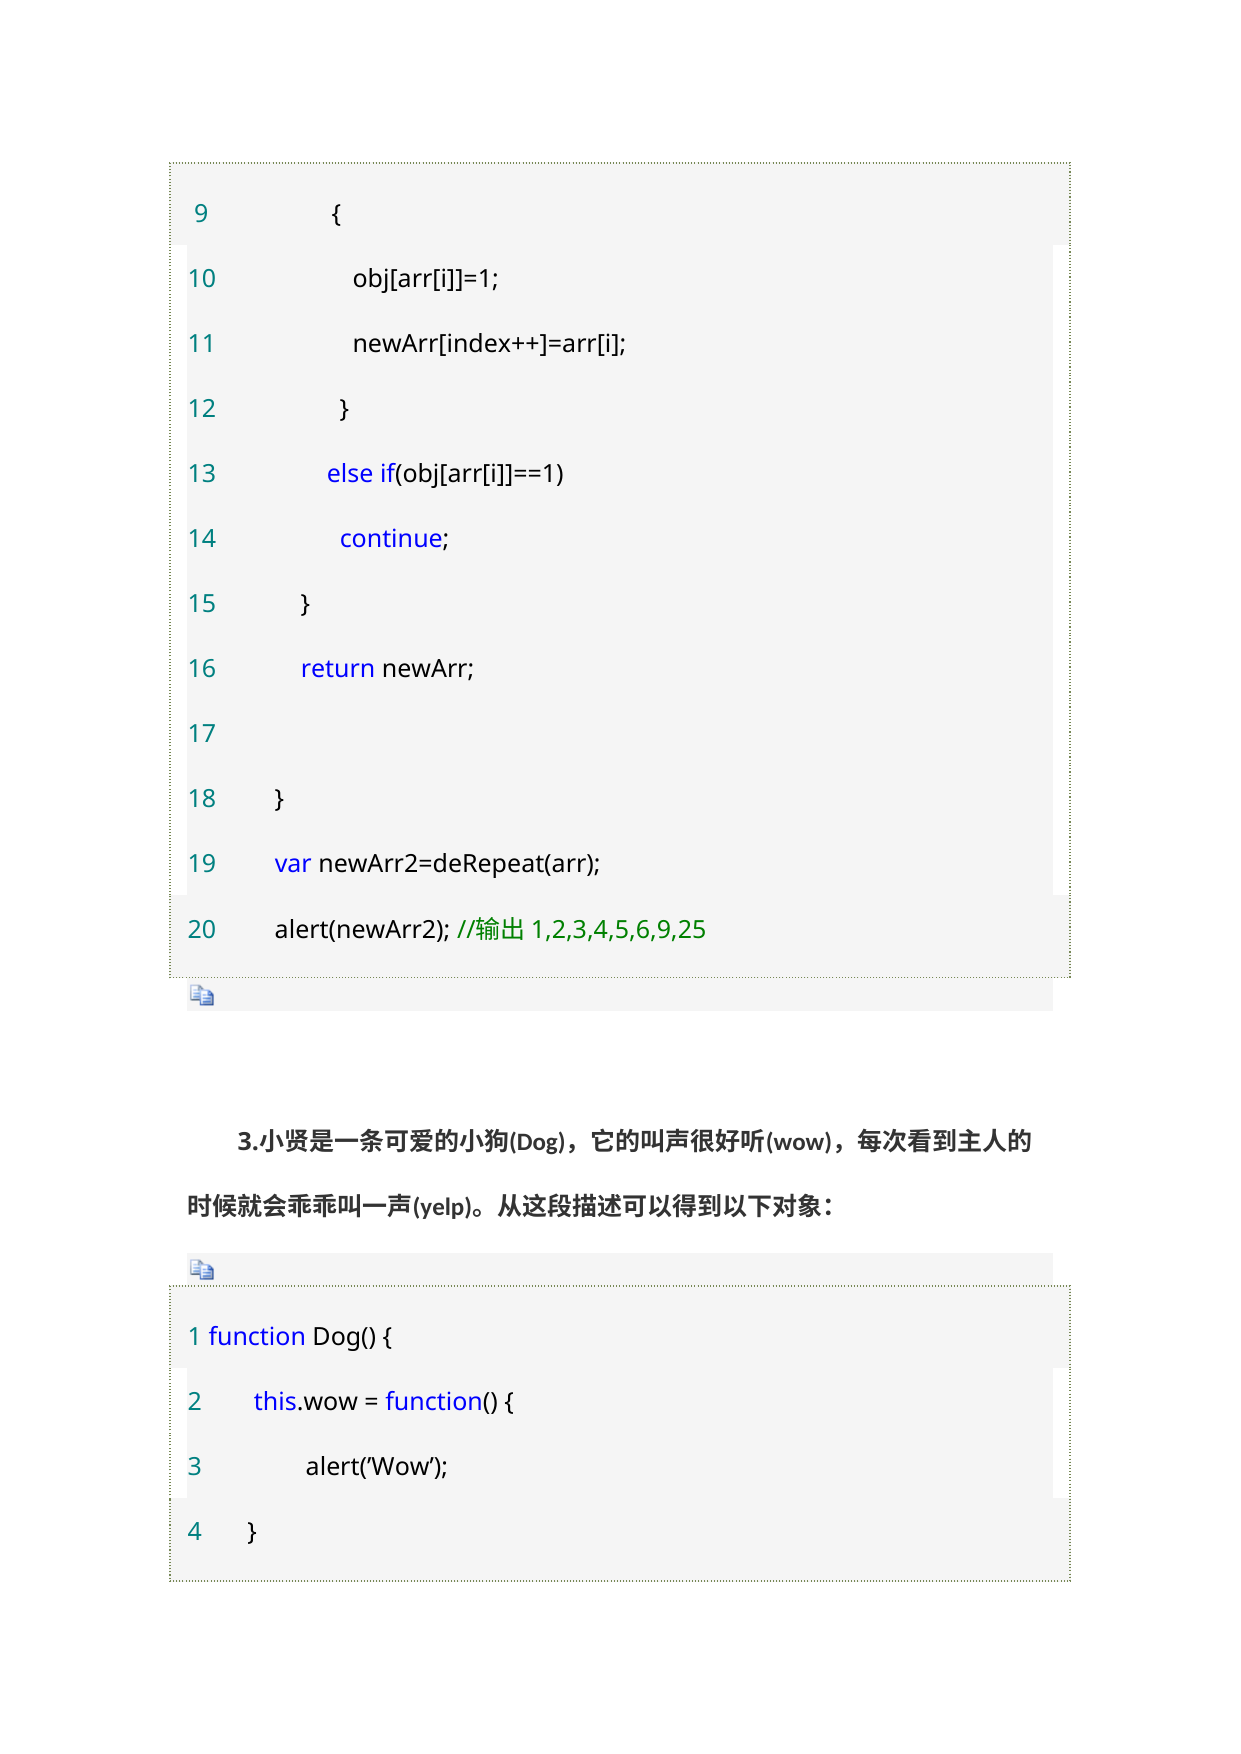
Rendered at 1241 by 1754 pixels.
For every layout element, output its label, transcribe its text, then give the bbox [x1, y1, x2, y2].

text 20 alert(newArr2); //输出1,2,3,4,5,6,9,25 [169, 877, 1071, 978]
text 18 } [187, 765, 1053, 830]
text 16 return newArr; [187, 635, 1053, 700]
text 2 this.wow = function() { [187, 1368, 1053, 1433]
text 1 function Dog() { [169, 1285, 1071, 1368]
text 4 } [169, 1480, 1071, 1582]
text 10 obj[arr[i]]=1; [187, 245, 1053, 310]
text 14 continue; [187, 505, 1053, 570]
text 19 var newArr2=deRepeat(arr); [187, 830, 1053, 877]
picture [187, 1253, 219, 1285]
text 12 } [187, 375, 1053, 440]
text 13 else if(obj[arr[i]]==1) [187, 440, 1053, 505]
text 17 [187, 700, 1053, 765]
text 3 alert(’Wow’); [187, 1433, 1053, 1480]
text 9 { [169, 162, 1071, 245]
text 15 } [187, 570, 1053, 635]
picture [187, 979, 219, 1011]
text 3.小贤是一条可爱的小狗(Dog)，它的叫声很好听(wow)，每次看到主人的时候就会乖乖叫一声(yelp)。从这段描述可以得到以下对象： [187, 1107, 1053, 1237]
text 11 newArr[index++]=arr[i]; [187, 310, 1053, 375]
